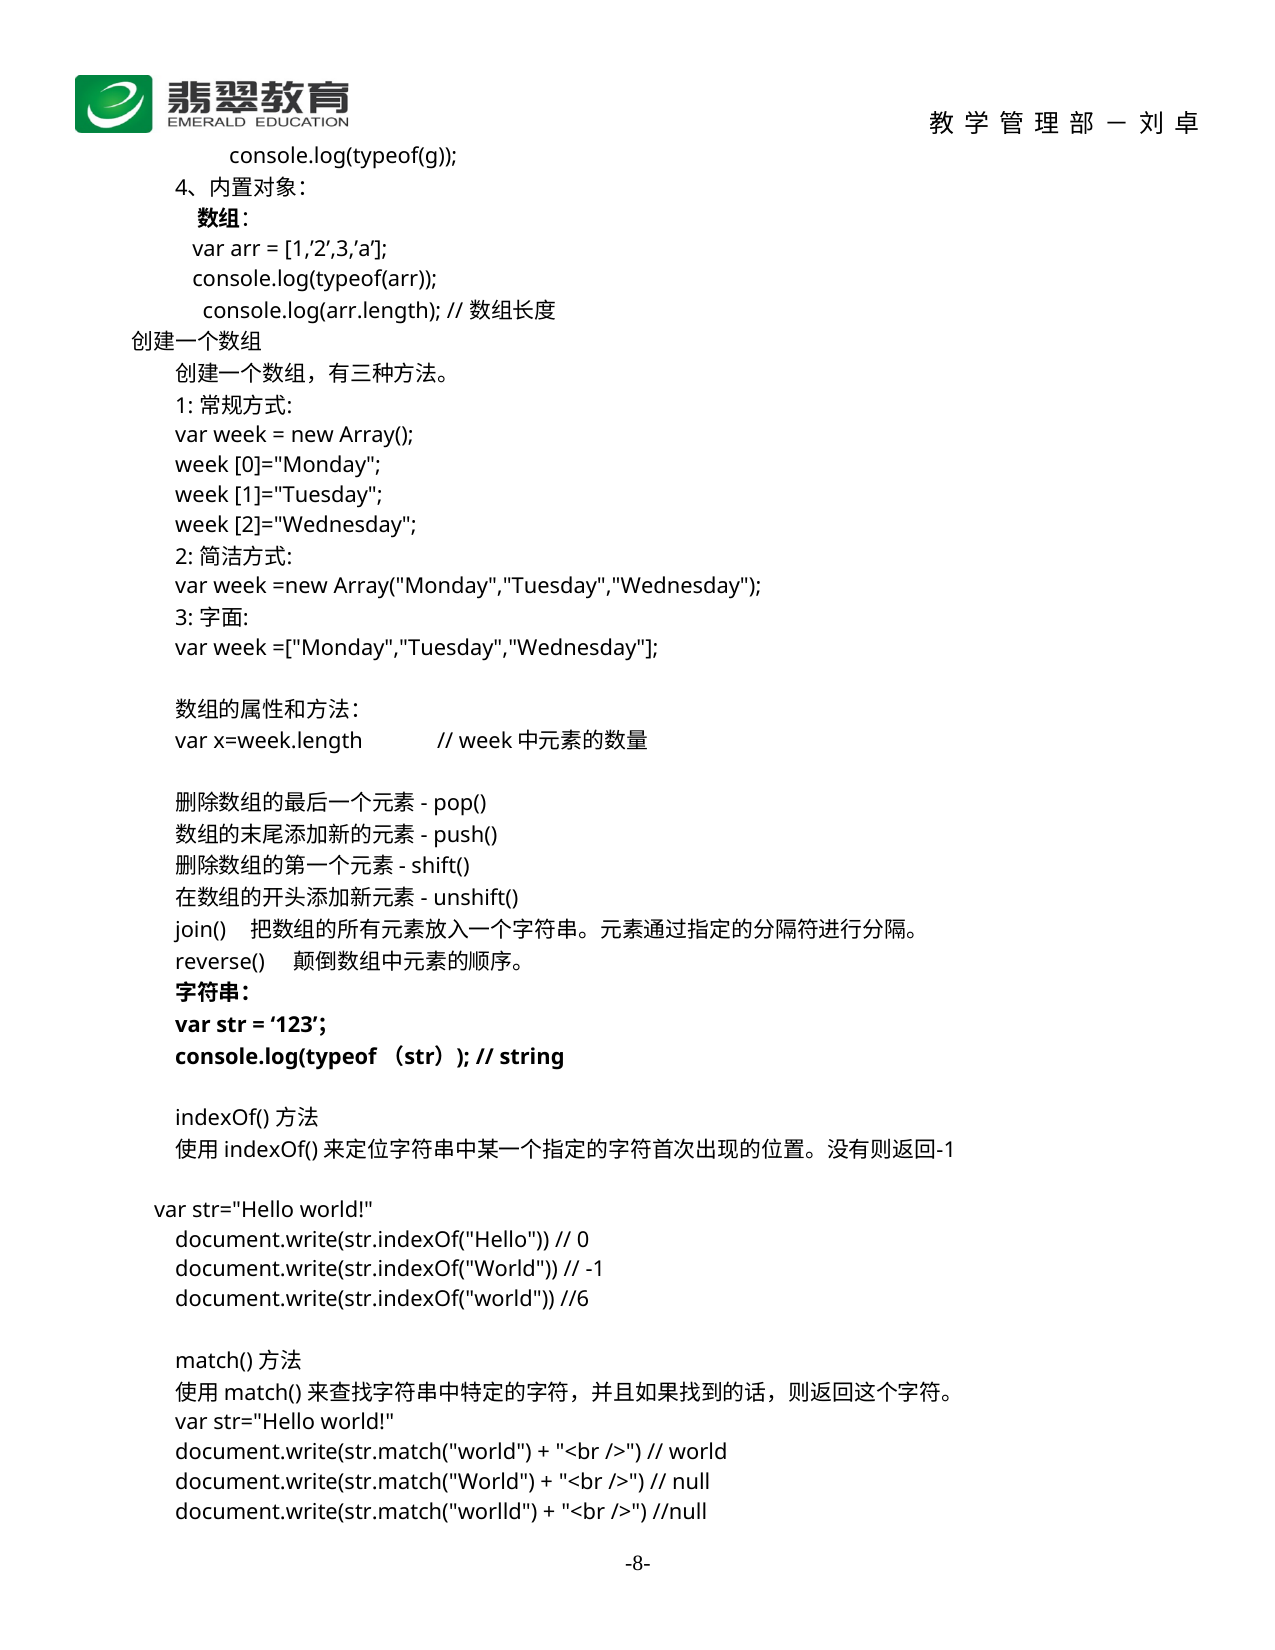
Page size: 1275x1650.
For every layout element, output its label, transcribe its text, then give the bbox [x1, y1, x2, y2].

text 1: 常规方式: [131, 388, 1200, 419]
text 在数组的开头添加新元素 - unshift() [131, 880, 1200, 912]
text var week =["Monday","Tuesday","Wednesday"]; [131, 632, 1200, 662]
text document.write(str.indexOf("world")) //6 [131, 1283, 1200, 1313]
text 数组的末尾添加新的元素 - push() [131, 817, 1200, 848]
text 删除数组的第一个元素 - shift() [131, 848, 1200, 880]
text 2: 简洁方式: [131, 539, 1200, 570]
text document.write(str.indexOf("Hello")) // 0 [131, 1223, 1200, 1253]
text 删除数组的最后一个元素 - pop() [131, 785, 1200, 817]
text indexOf() 方法 [131, 1100, 1200, 1132]
text var x=week.length // week中元素的数量 [131, 723, 1200, 755]
text document.write(str.match("world") + "<br />") // world [131, 1436, 1200, 1466]
text week [2]="Wednesday"; [131, 509, 1200, 539]
picture [75, 75, 349, 133]
text 使用 match() 来查找字符串中特定的字符，并且如果找到的话，则返回这个字符。 [131, 1374, 1200, 1406]
text console.log(typeof （str）); // string [131, 1039, 1200, 1071]
text var week = new Array(); [131, 419, 1200, 449]
text week [1]="Tuesday"; [131, 479, 1200, 509]
text 3: 字面: [131, 600, 1200, 632]
text 数组的属性和方法： [131, 692, 1200, 723]
text 创建一个数组 [131, 324, 1200, 356]
text 数组： [175, 201, 1200, 233]
text week [0]="Monday"; [131, 449, 1200, 479]
text var str="Hello world!" [131, 1194, 1200, 1223]
text document.write(str.indexOf("World")) // -1 [131, 1253, 1200, 1283]
text 创建一个数组，有三种方法。 [131, 356, 1200, 388]
text match() 方法 [131, 1343, 1200, 1374]
text var str="Hello world!" [131, 1406, 1200, 1436]
text console.log(typeof(arr)); [131, 263, 1200, 293]
text var week =new Array("Monday","Tuesday","Wednesday"); [131, 570, 1200, 600]
text var str = ‘123’； [131, 1007, 1200, 1039]
text document.write(str.match("World") + "<br />") // null [131, 1466, 1200, 1496]
text var arr = [1,’2’,3,’a’]; [175, 233, 1200, 263]
text document.write(str.match("worlld") + "<br />") //null [131, 1496, 1200, 1525]
text console.log(typeof(g)); [131, 140, 1200, 169]
list 内置对象： [131, 169, 1200, 201]
text console.log(arr.length); // 数组长度 [131, 293, 1200, 324]
text 字符串： [131, 975, 1200, 1007]
text join() 把数组的所有元素放入一个字符串。元素通过指定的分隔符进行分隔。 [131, 912, 1200, 944]
text reverse() 颠倒数组中元素的顺序。 [131, 944, 1200, 975]
text 使用 indexOf() 来定位字符串中某一个指定的字符首次出现的位置。没有则返回-1 [131, 1132, 1200, 1164]
